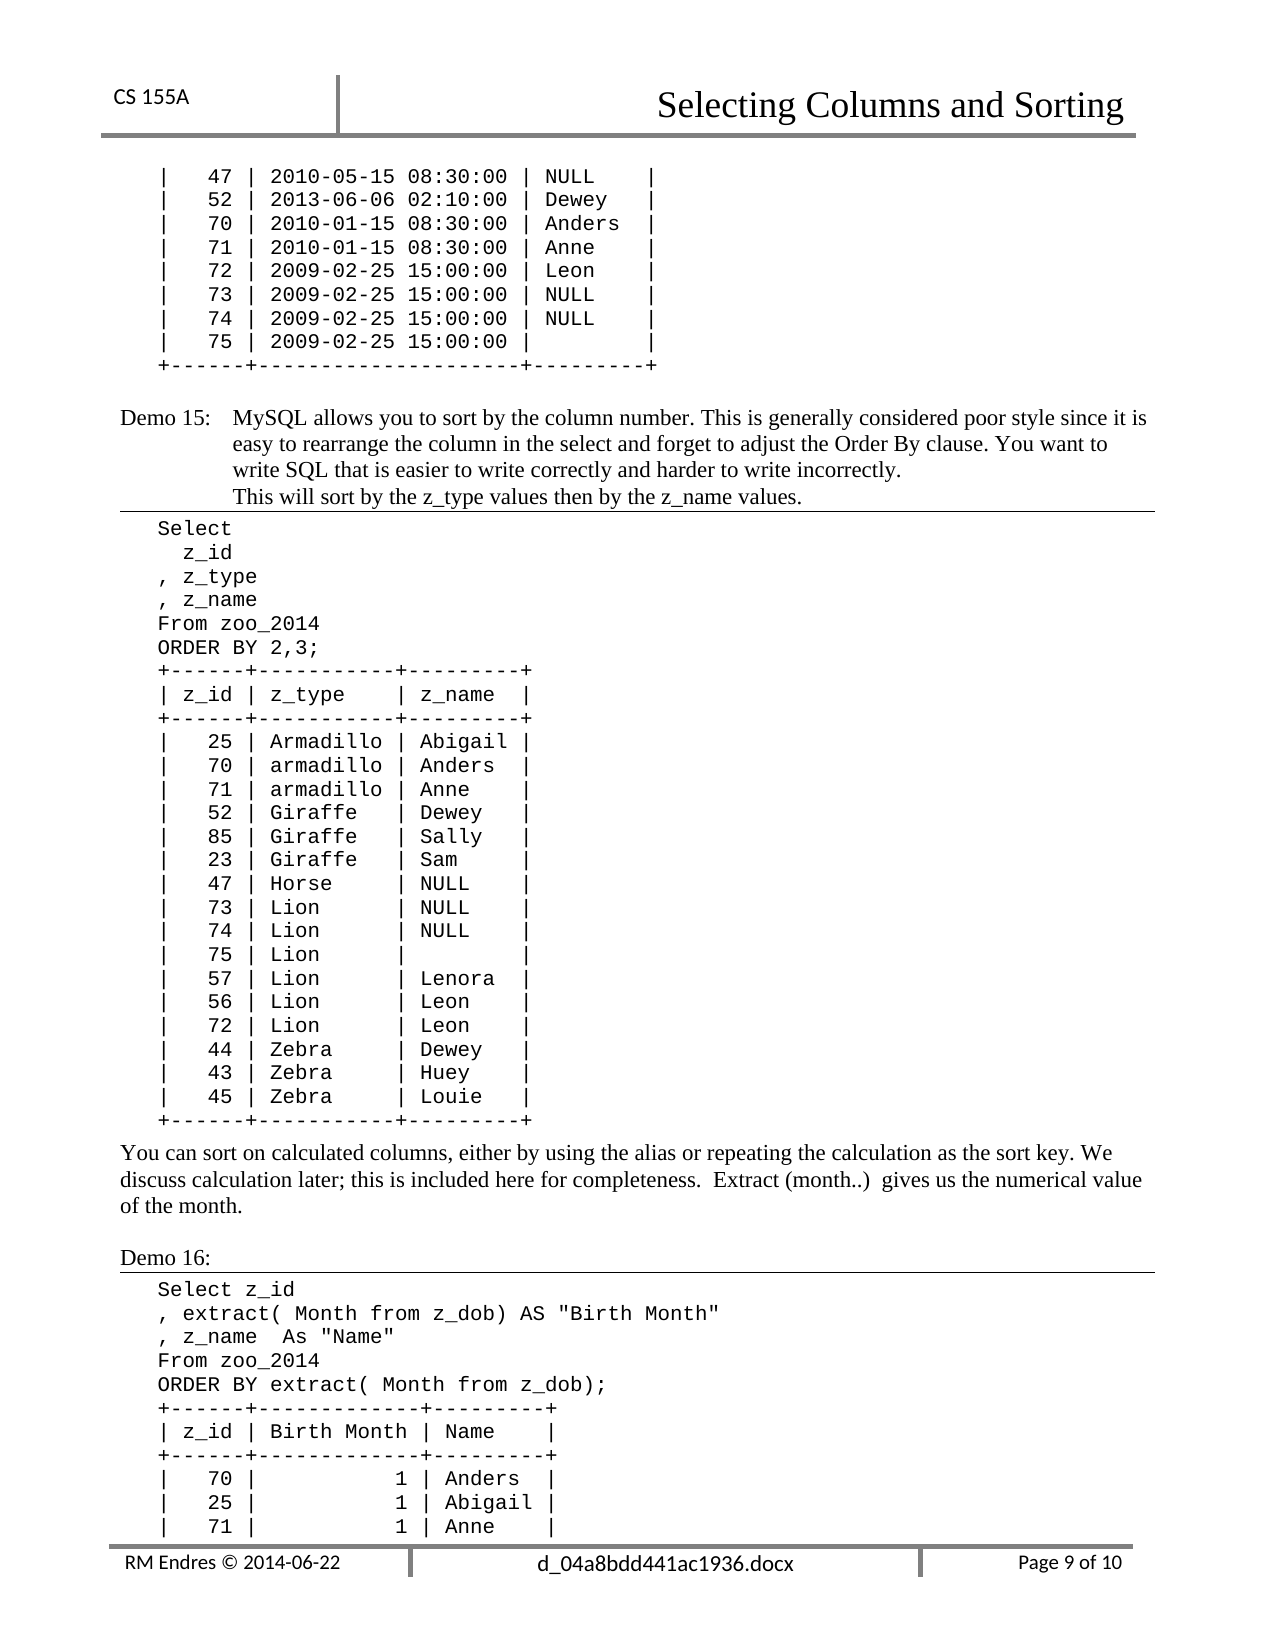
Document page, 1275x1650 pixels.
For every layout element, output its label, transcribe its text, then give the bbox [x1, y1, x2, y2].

text ORDER BY 2,3; [157, 637, 1155, 660]
text | 52 | Giraffe | Dewey | [157, 802, 1155, 826]
text | 71 | 2010-01-15 08:30:00 | Anne | [157, 237, 1155, 260]
text | 56 | Lion | Leon | [157, 991, 1155, 1015]
text | 71 | 1 | Anne | [157, 1516, 1155, 1539]
text Select z_id [157, 1279, 1155, 1303]
text | 47 | Horse | NULL | [157, 873, 1155, 897]
text | z_id | z_type | z_name | [157, 684, 1155, 708]
text | 74 | 2009-02-25 15:00:00 | NULL | [157, 308, 1155, 331]
text , extract( Month from z_dob) AS "Birth Month" [157, 1303, 1155, 1327]
text +------+-----------+---------+ [157, 660, 1155, 684]
text , z_name As "Name" [157, 1327, 1155, 1350]
text +------+-----------+---------+ [157, 1109, 1155, 1133]
text | 72 | 2009-02-25 15:00:00 | Leon | [157, 260, 1155, 284]
text | 57 | Lion | Lenora | [157, 968, 1155, 991]
text | 23 | Giraffe | Sam | [157, 849, 1155, 873]
text | 74 | Lion | NULL | [157, 920, 1155, 944]
text | 70 | 2010-01-15 08:30:00 | Anders | [157, 213, 1155, 237]
text | 71 | armadillo | Anne | [157, 778, 1155, 802]
text z_id [157, 542, 1155, 566]
text | 43 | Zebra | Huey | [157, 1062, 1155, 1086]
text | 70 | armadillo | Anders | [157, 755, 1155, 778]
text ORDER BY extract( Month from z_dob); [157, 1374, 1155, 1397]
text | 73 | 2009-02-25 15:00:00 | NULL | [157, 284, 1155, 308]
text | 85 | Giraffe | Sally | [157, 826, 1155, 849]
text | 25 | Armadillo | Abigail | [157, 731, 1155, 755]
text +------+-----------+---------+ [157, 708, 1155, 731]
text | 75 | 2009-02-25 15:00:00 | | [157, 331, 1155, 355]
text +------+---------------------+---------+ [157, 355, 1155, 379]
text , z_name [157, 589, 1155, 613]
text | 72 | Lion | Leon | [157, 1015, 1155, 1039]
text From zoo_2014 [157, 613, 1155, 637]
text | 75 | Lion | | [157, 944, 1155, 968]
text You can sort on calculated columns, either by using the alias or repeating the calculation as the sort key. We discuss calculation later; this is included here for completeness. Extract (month..) gives us the numerical value of the month. [120, 1139, 1155, 1218]
text | 47 | 2010-05-15 08:30:00 | NULL | [157, 166, 1155, 189]
text | z_id | Birth Month | Name | [157, 1421, 1155, 1445]
text | 25 | 1 | Abigail | [157, 1492, 1155, 1516]
text Select [157, 518, 1155, 542]
text , z_type [157, 566, 1155, 589]
text | 44 | Zebra | Dewey | [157, 1039, 1155, 1062]
text MySQL allows you to sort by the column number. This is generally considered poor style since it is easy to rearrange the column in the select and forget to adjust the Order By clause. You want to write SQL that is easier to write correctly and harder to write incorrectly. This will sort by the z_type values then by the z_name values. [120, 404, 1155, 511]
text | 73 | Lion | NULL | [157, 897, 1155, 920]
text | 70 | 1 | Anders | [157, 1468, 1155, 1492]
text +------+-------------+---------+ [157, 1445, 1155, 1468]
text From zoo_2014 [157, 1350, 1155, 1374]
text | 52 | 2013-06-06 02:10:00 | Dewey | [157, 189, 1155, 213]
text +------+-------------+---------+ [157, 1397, 1155, 1421]
text | 45 | Zebra | Louie | [157, 1086, 1155, 1109]
